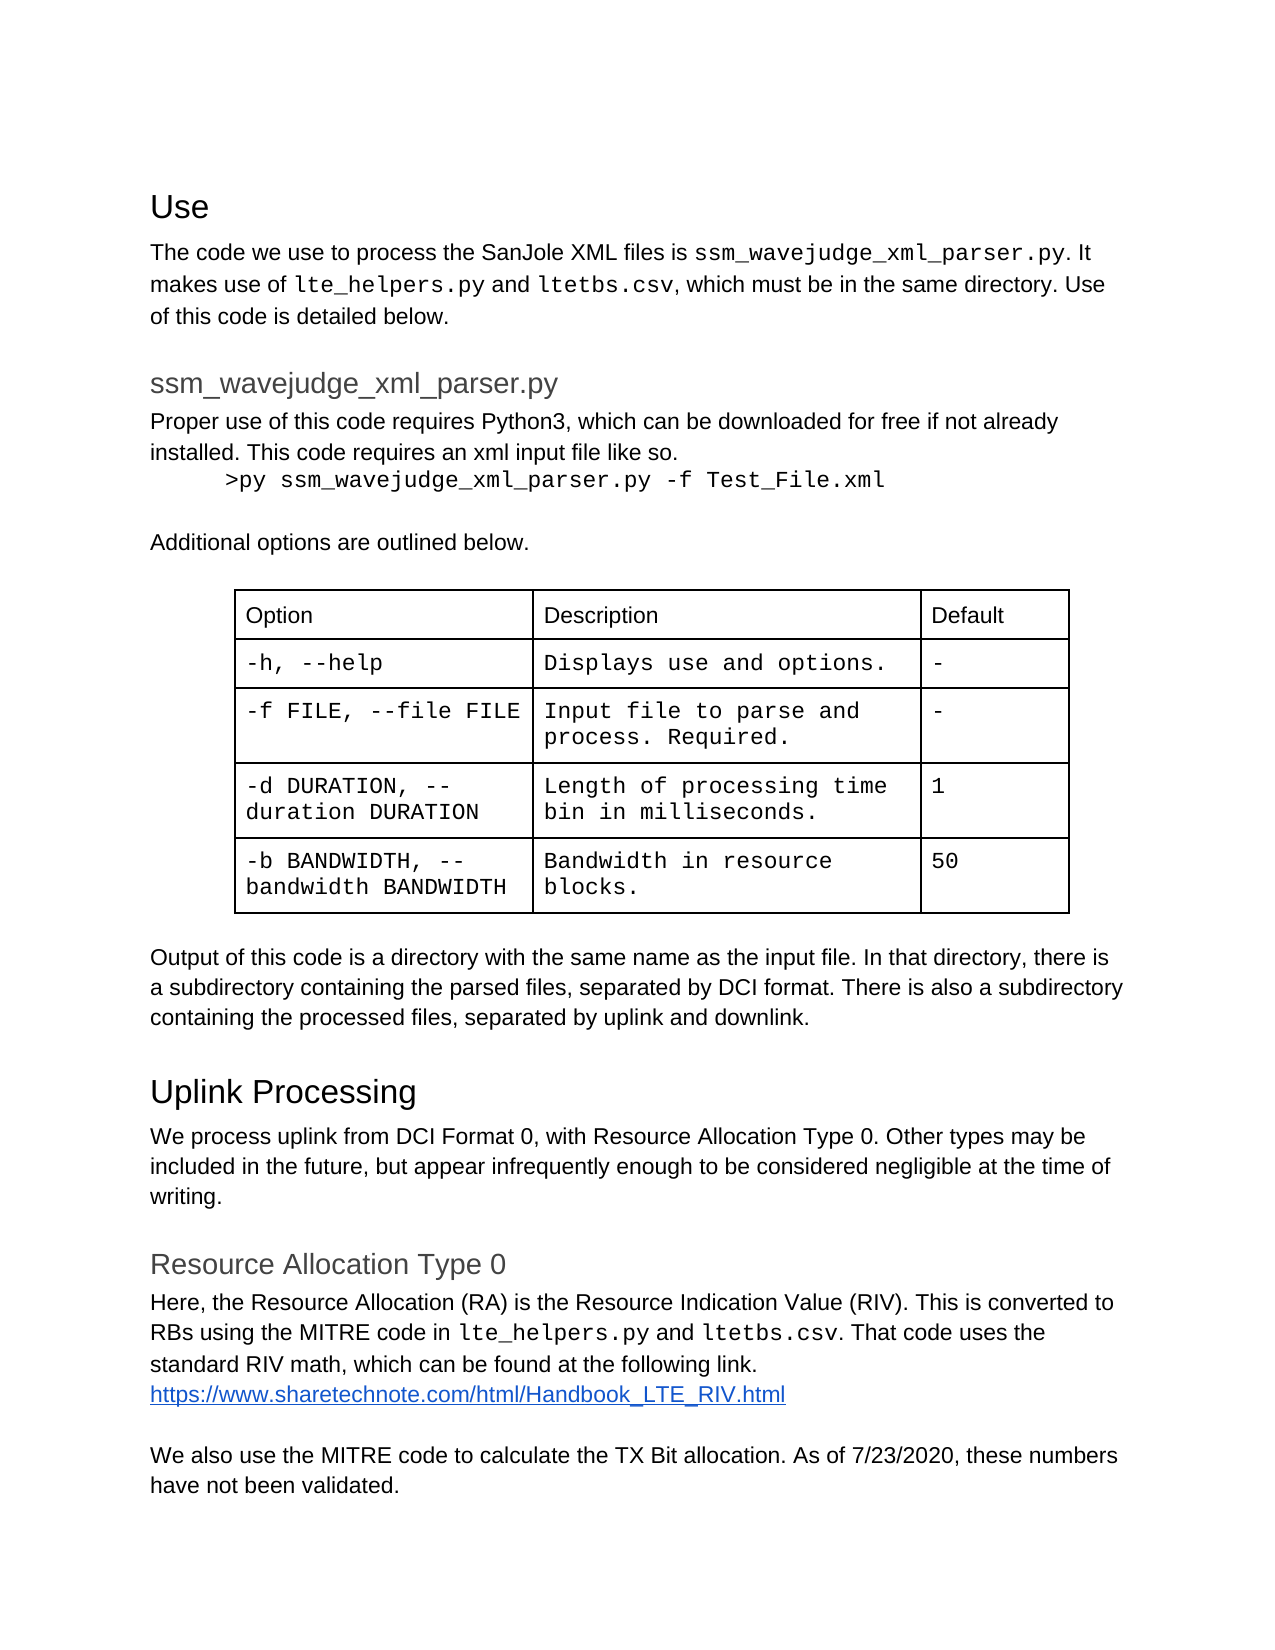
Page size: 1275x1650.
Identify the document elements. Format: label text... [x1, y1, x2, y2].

text Proper use of this code requires Python3, which can be downloaded for free if not already installed. This code requires an xml input file like so. [150, 408, 1125, 465]
table_cell 1 [922, 764, 1068, 837]
subtitle Resource Allocation Type 0 [150, 1247, 1125, 1280]
table_header Description [534, 591, 920, 638]
subtitle Uplink Processing [150, 1072, 1125, 1110]
table_cell -b BANDWIDTH, --bandwidth BANDWIDTH [236, 839, 532, 912]
table_header Option [236, 591, 532, 638]
table_header Default [922, 591, 1068, 638]
text Additional options are outlined below. [150, 529, 1125, 555]
table_cell - [922, 640, 1068, 687]
text We also use the MITRE code to calculate the TX Bit allocation. As of 7/23/2020, these numbers have not been validated. [150, 1442, 1125, 1498]
text The code we use to process the SanJole XML files is ssm_wavejudge_xml_parser.py. It makes use of lte_helpers.py and ltetbs.csv, which must be in the same directory. Use of this code is detailed below. [150, 238, 1125, 329]
text Output of this code is a directory with the same name as the input file. In that directory, there is a subdirectory containing the parsed files, separated by DCI format. There is also a subdirectory containing the processed files, separated by uplink and downlink. [150, 944, 1125, 1031]
table_cell -d DURATION, --duration DURATION [236, 764, 532, 837]
text >py ssm_wavejudge_xml_parser.py -f Test_File.xml [225, 469, 1125, 494]
text Here, the Resource Allocation (RA) is the Resource Indication Value (RIV). This is converted to RBs using the MITRE code in lte_helpers.py and ltetbs.csv. That code uses the standard RIV math, which can be found at the following link. [150, 1289, 1125, 1377]
subtitle Use [150, 187, 1125, 226]
text We process uplink from DCI Format 0, with Resource Allocation Type 0. Other types may be included in the future, but appear infrequently enough to be considered negligible at the time of writing. [150, 1123, 1125, 1210]
subtitle ssm_wavejudge_xml_parser.py [150, 366, 1125, 400]
table_cell Length of processing time bin in milliseconds. [534, 764, 920, 837]
table_cell Bandwidth in resource blocks. [534, 839, 920, 912]
table_cell 50 [922, 839, 1068, 912]
table_cell Displays use and options. [534, 640, 920, 687]
table_cell Input file to parse and process. Required. [534, 689, 920, 762]
table_cell - [922, 689, 1068, 762]
table_cell -h, --help [236, 640, 532, 687]
table_cell -f FILE, --file FILE [236, 689, 532, 762]
text https://www.sharetechnote.com/html/Handbook_LTE_RIV.html [150, 1381, 1125, 1408]
